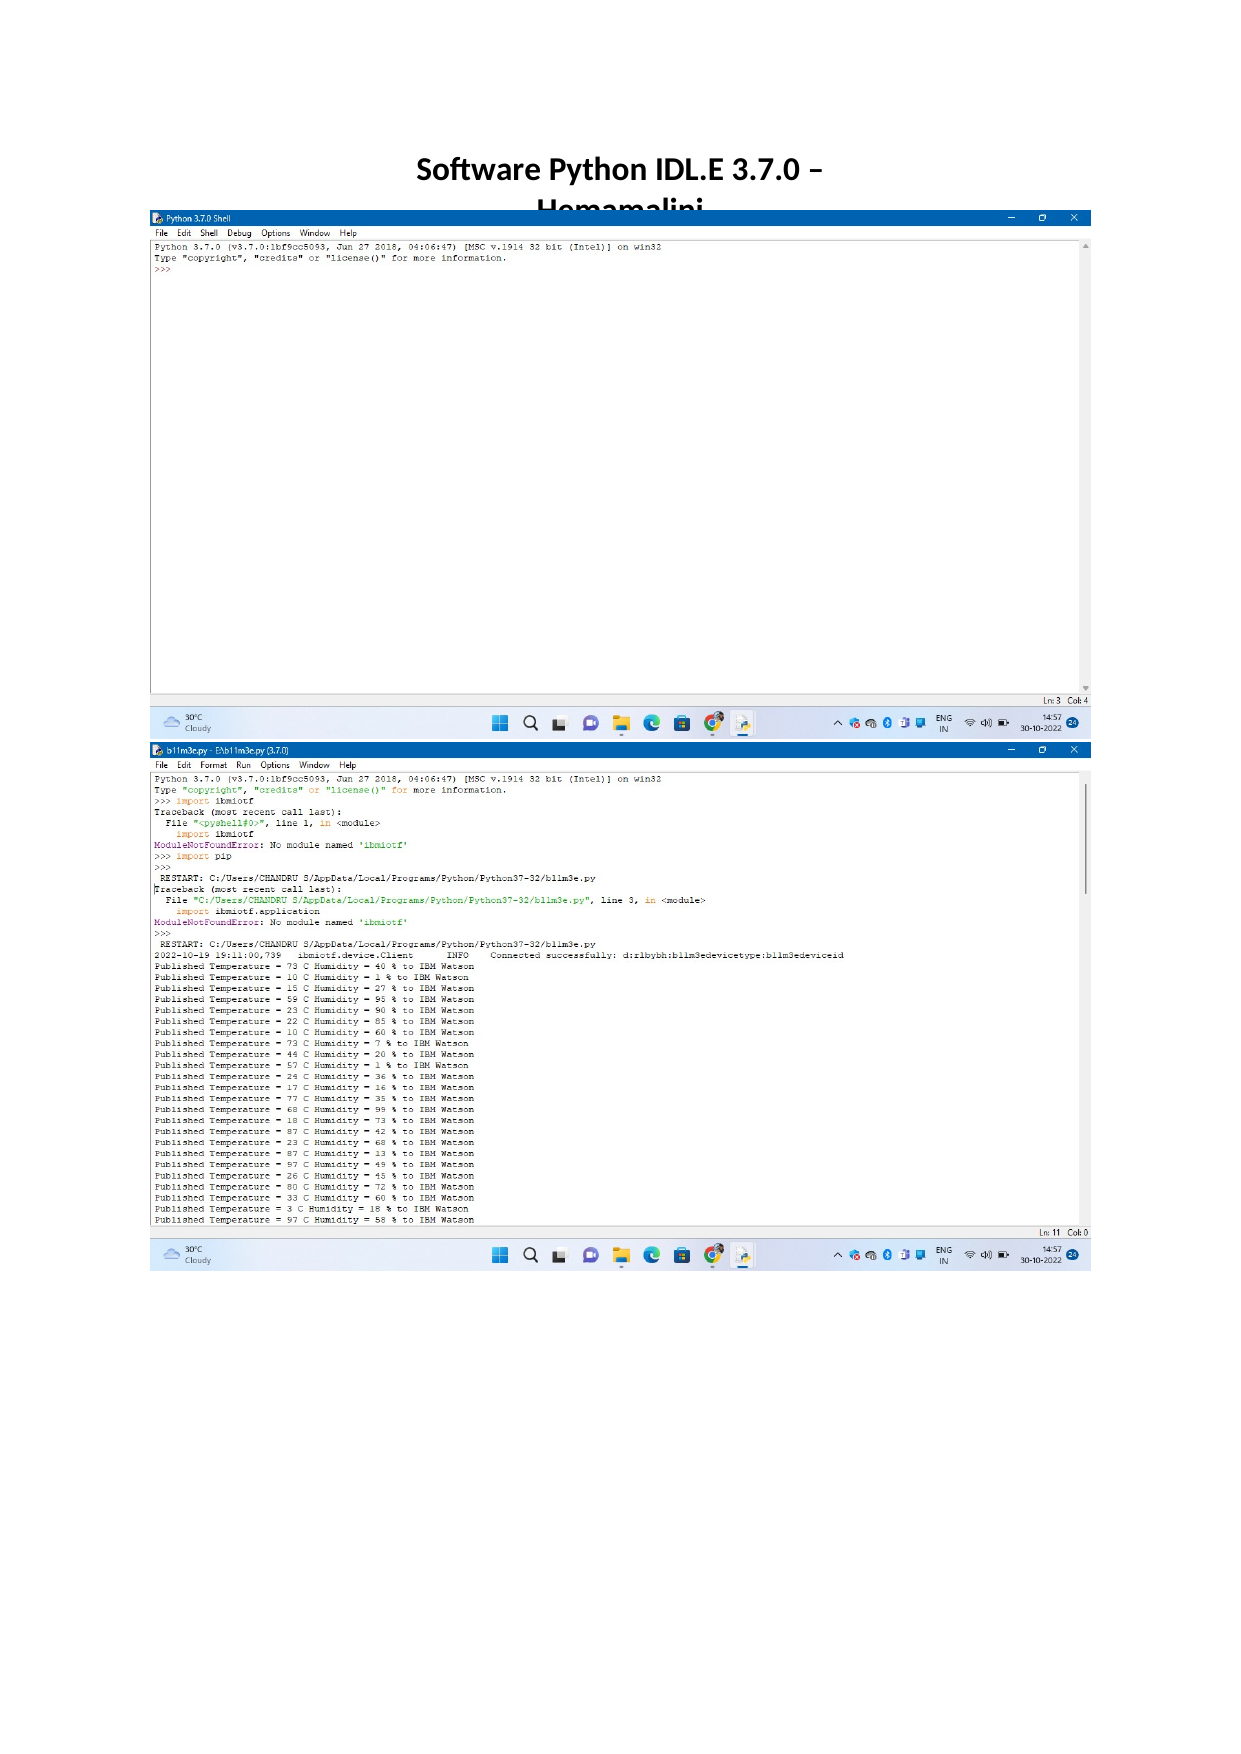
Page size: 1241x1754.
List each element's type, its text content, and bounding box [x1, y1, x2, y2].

picture [150, 210, 1091, 739]
picture [150, 742, 1091, 1271]
text Software Python IDL.E 3.7.0 – Hemamalini [359, 148, 881, 210]
